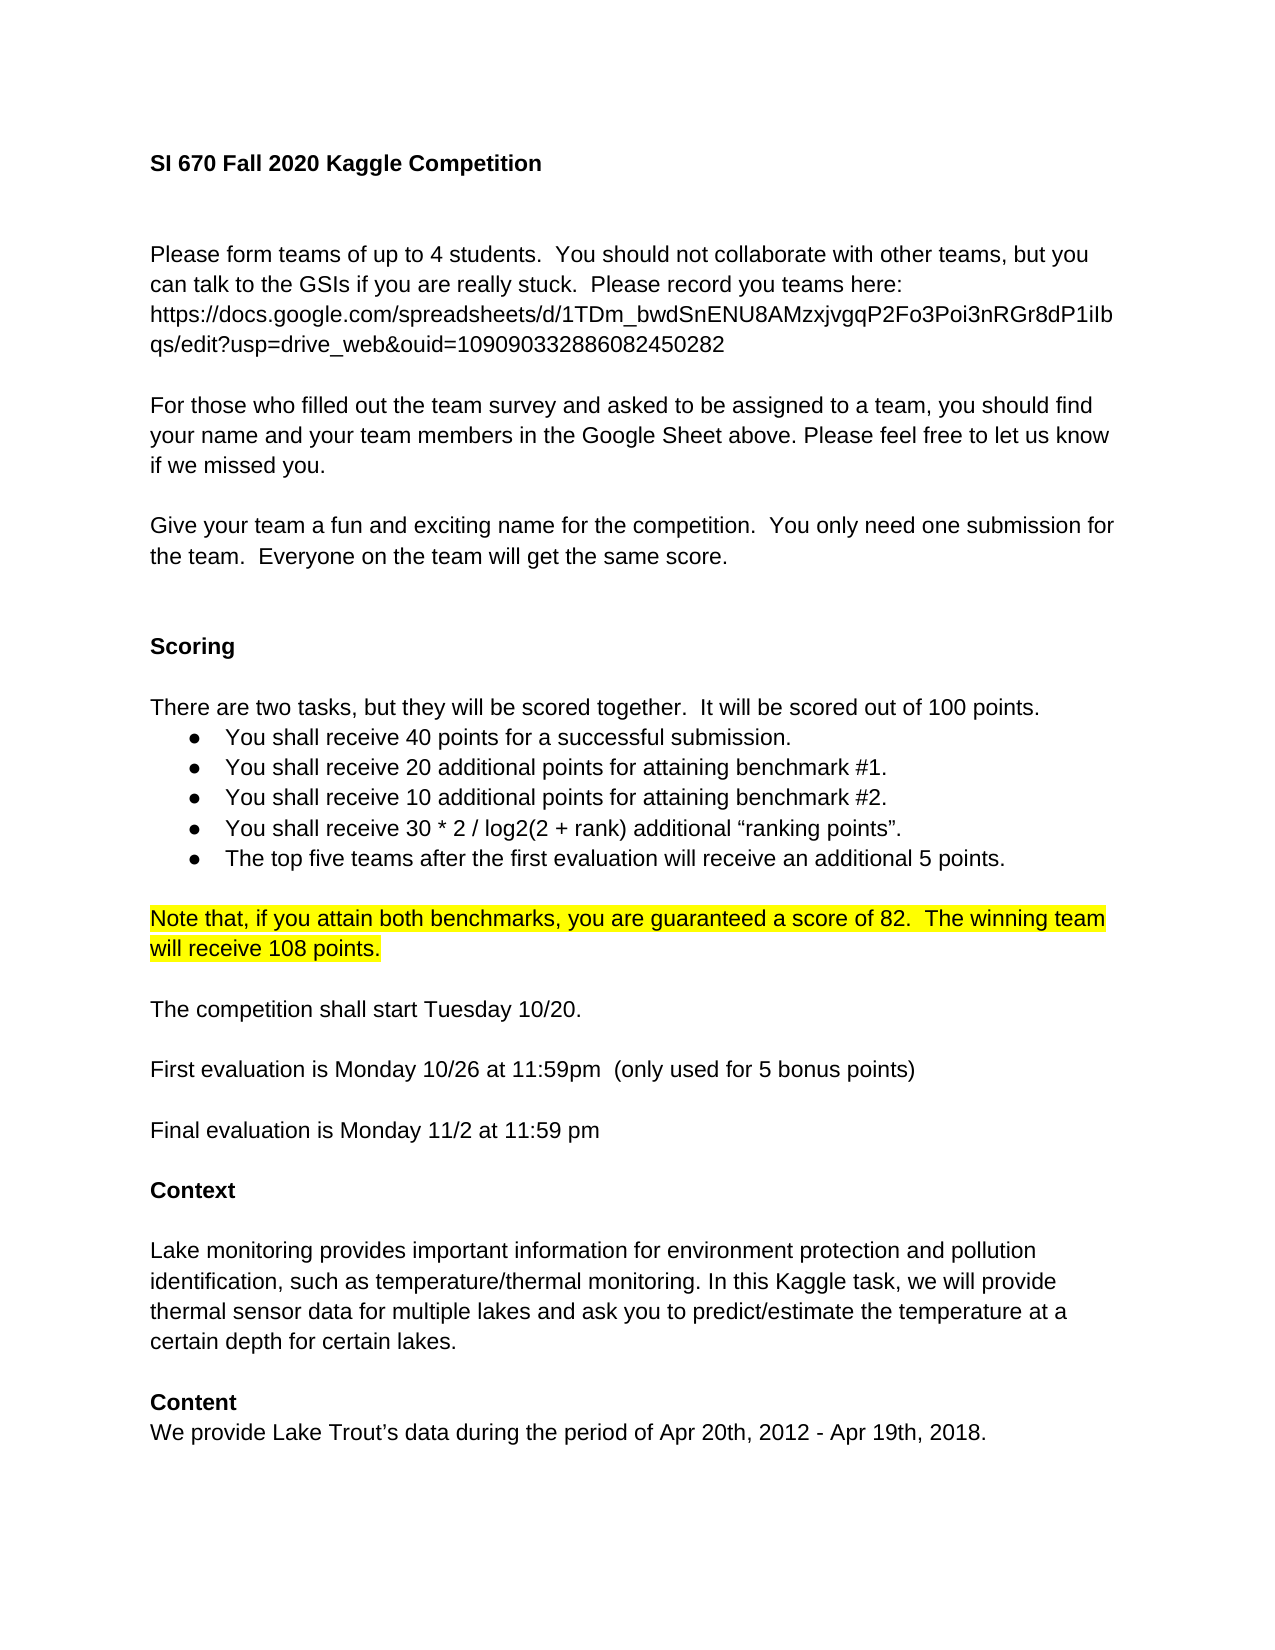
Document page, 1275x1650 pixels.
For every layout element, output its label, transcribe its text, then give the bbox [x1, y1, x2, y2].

text There are two tasks, but they will be scored together. It will be scored out of 100 points. [150, 694, 1125, 720]
text Scoring [150, 633, 1125, 660]
list The top five teams after the first evaluation will receive an additional 5 points. [187, 845, 1125, 871]
text Final evaluation is Monday 11/2 at 11:59 pm [150, 1117, 1125, 1143]
list You shall receive 40 points for a successful submission. [187, 724, 1125, 750]
text Lake monitoring provides important information for environment protection and pollution identification, such as temperature/thermal monitoring. In this Kaggle task, we will provide thermal sensor data for multiple lakes and ask you to predict/estimate the temperature at a certain depth for certain lakes. [150, 1237, 1125, 1354]
text Please form teams of up to 4 students. You should not collaborate with other teams, but you can talk to the GSIs if you are really stuck. Please record you teams here: https://docs.google.com/spreadsheets/d/1TDm_bwdSnENU8AMzxjvgqP2Fo3Poi3nRGr8dP1iIbqs/edit?usp=drive_web&ouid=109090332886082450282 [150, 241, 1125, 358]
text Context [150, 1177, 1125, 1203]
text SI 670 Fall 2020 Kaggle Competition [150, 150, 1125, 176]
text For those who filled out the team survey and asked to be assigned to a team, you should find your name and your team members in the Google Sheet above. Please feel free to let us know if we missed you. [150, 392, 1125, 478]
list You shall receive 20 additional points for attaining benchmark #1. [187, 754, 1125, 781]
text Give your team a fun and exciting name for the competition. You only need one submission for the team. Everyone on the team will get the same score. [150, 512, 1125, 569]
list You shall receive 10 additional points for attaining benchmark #2. [187, 784, 1125, 811]
text Content [150, 1388, 1125, 1415]
text First evaluation is Monday 10/26 at 11:59pm (only used for 5 bonus points) [150, 1056, 1125, 1083]
text Note that, if you attain both benchmarks, you are guaranteed a score of 82. The winning team will receive 108 points. [150, 905, 1125, 962]
list You shall receive 30 * 2 / log2(2 + rank) additional “ranking points”. [187, 814, 1125, 841]
text The competition shall start Tuesday 10/20. [150, 996, 1125, 1022]
text We provide Lake Trout’s data during the period of Apr 20th, 2012 - Apr 19th, 2018. [150, 1419, 1125, 1445]
